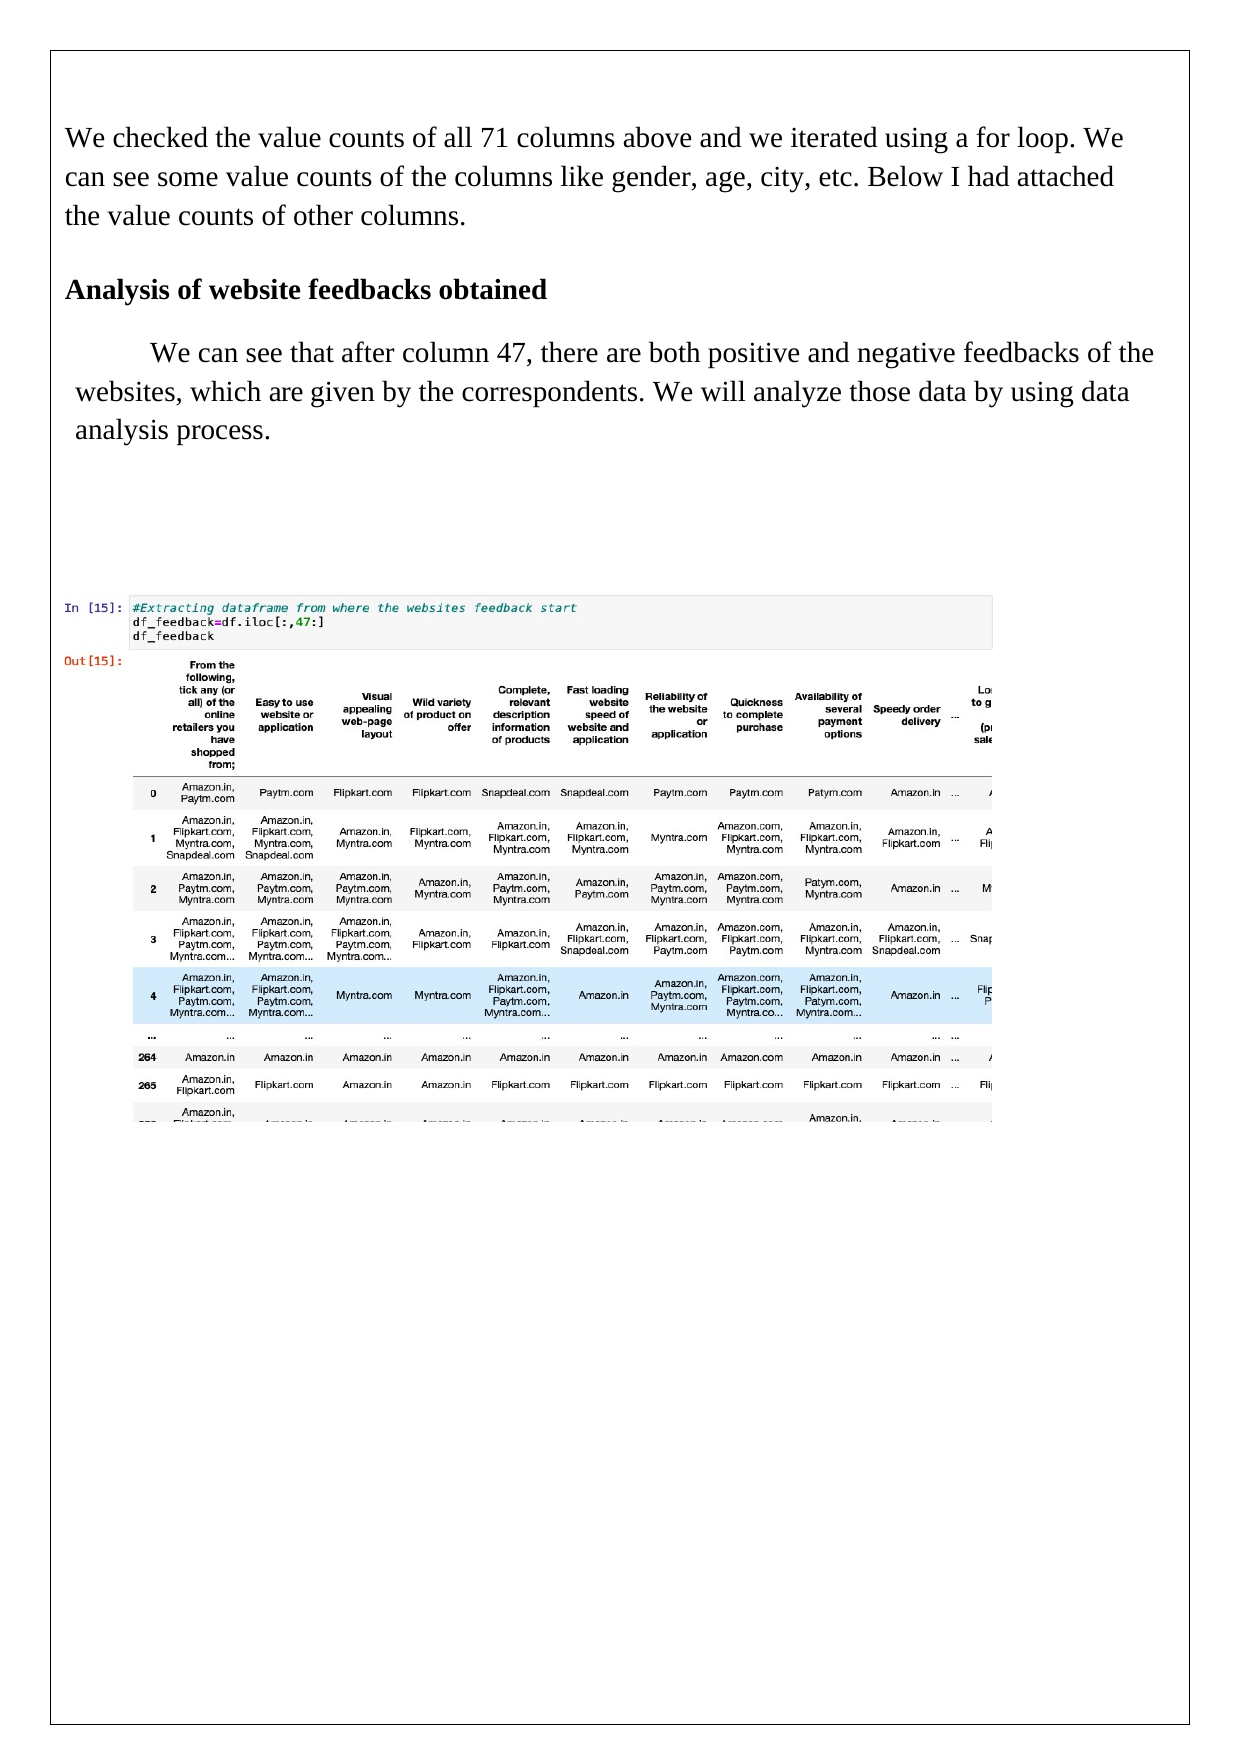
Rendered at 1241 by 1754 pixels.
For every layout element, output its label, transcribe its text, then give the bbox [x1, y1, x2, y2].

picture [64, 591, 1000, 1122]
text We can see that after column 47, there are both positive and negative feedbacks of the websites, which are given by the correspondents. We will analyze those data by using data analysis process. [75, 335, 1159, 446]
text We checked the value counts of all 71 columns above and we iterated using a for loop. We can see some value counts of the columns like gender, age, city, etc. Below I had attached the value counts of other columns. [64, 121, 1152, 231]
subtitle Analysis of website feedbacks obtained [64, 272, 1178, 305]
